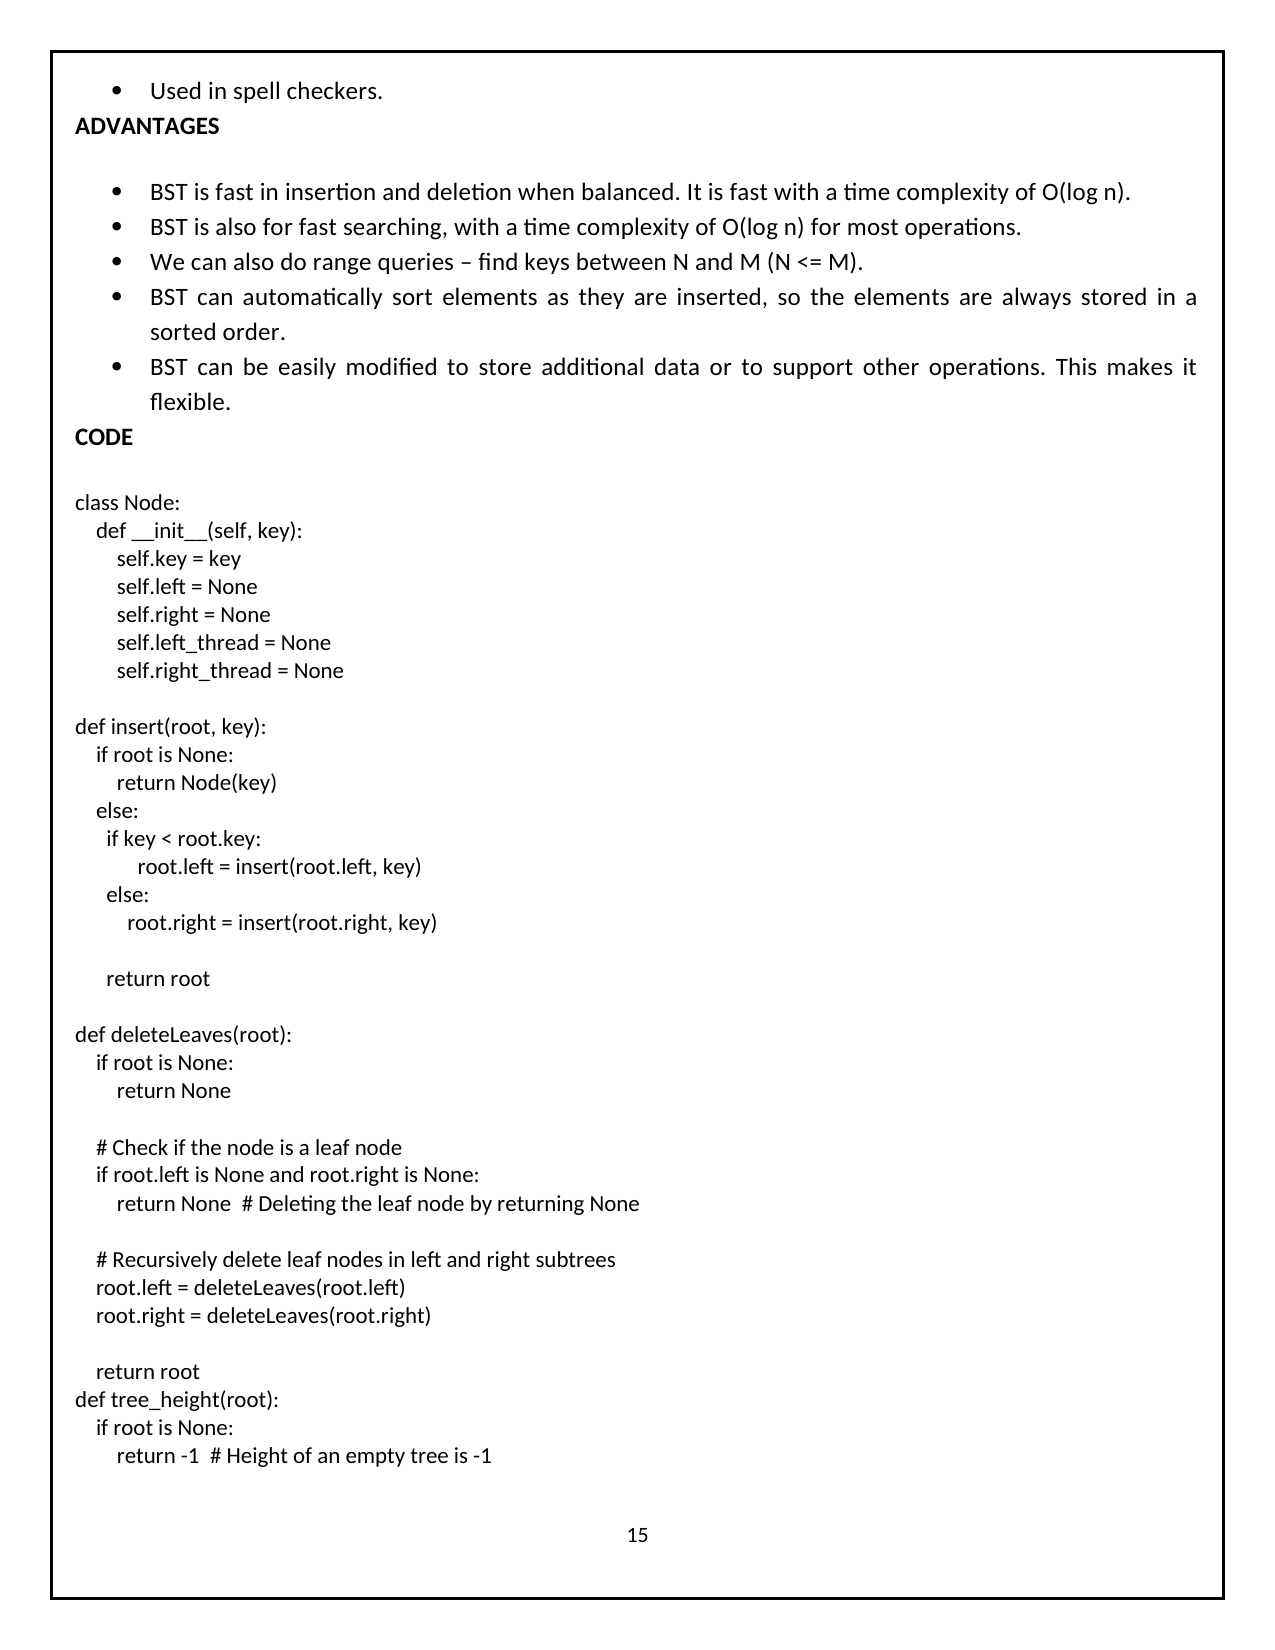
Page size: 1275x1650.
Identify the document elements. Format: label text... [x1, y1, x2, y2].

text self.right = None [75, 600, 1200, 628]
text root.right = deleteLeaves(root.right) [75, 1301, 1200, 1329]
list BST is fast in insertion and deletion when balanced. It is fast with a time complexity of O(log n). [112, 177, 1200, 207]
text if root is None: [75, 1048, 1200, 1077]
text def deleteLeaves(root): [75, 1021, 1200, 1048]
text # Recursively delete leaf nodes in left and right subtrees [75, 1245, 1200, 1273]
text else: [75, 796, 1200, 824]
text self.right_thread = None [75, 656, 1200, 684]
text def insert(root, key): [75, 712, 1200, 740]
list We can also do range queries – find keys between N and M (N <= M). [112, 247, 1200, 277]
text if root is None: [75, 1413, 1200, 1441]
list BST can be easily modified to store additional data or to support other operations. This makes it flexible. [112, 352, 1200, 417]
text root.right = insert(root.right, key) [75, 908, 1200, 936]
text return Node(key) [75, 768, 1200, 796]
text return None [75, 1077, 1200, 1104]
text return root [75, 1357, 1200, 1385]
text CODE [75, 422, 1200, 452]
list BST can automatically sort elements as they are inserted, so the elements are always stored in a sorted order. [112, 282, 1200, 347]
list BST is also for fast searching, with a time complexity of O(log n) for most operations. [112, 212, 1200, 242]
text self.key = key [75, 544, 1200, 572]
text else: [75, 880, 1200, 908]
text # Check if the node is a leaf node [75, 1133, 1200, 1161]
list Used in spell checkers. [112, 75, 1200, 106]
text if root is None: [75, 740, 1200, 768]
text return root [75, 964, 1200, 992]
text def tree_height(root): [75, 1385, 1200, 1413]
text root.left = deleteLeaves(root.left) [75, 1273, 1200, 1301]
text class Node: [75, 488, 1200, 516]
text self.left_thread = None [75, 628, 1200, 656]
text ADVANTAGES [75, 110, 1200, 141]
text def __init__(self, key): [75, 516, 1200, 544]
text self.left = None [75, 572, 1200, 600]
text if key < root.key: [75, 824, 1200, 852]
text if root.left is None and root.right is None: [75, 1161, 1200, 1189]
text return None # Deleting the leaf node by returning None [75, 1189, 1200, 1217]
text return -1 # Height of an empty tree is -1 [75, 1441, 1200, 1469]
text root.left = insert(root.left, key) [75, 852, 1200, 880]
